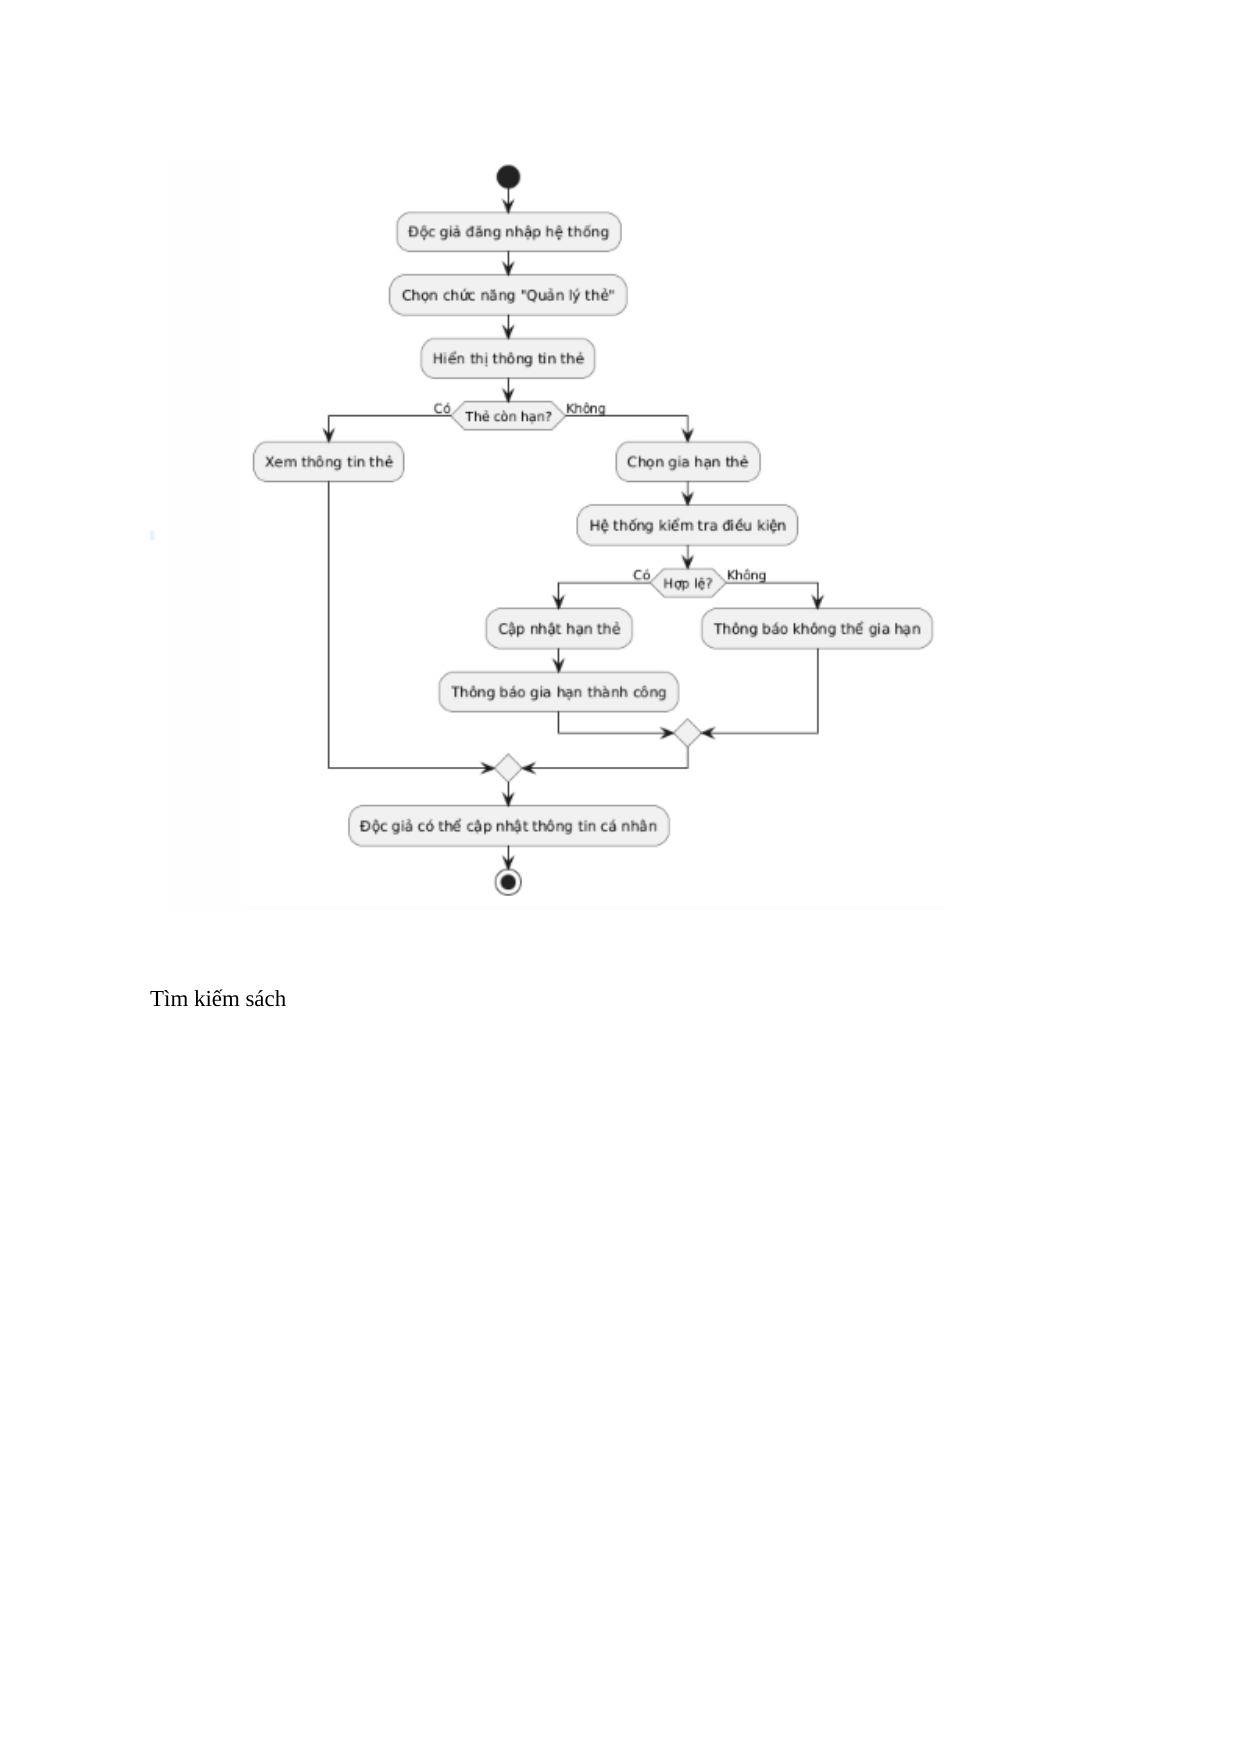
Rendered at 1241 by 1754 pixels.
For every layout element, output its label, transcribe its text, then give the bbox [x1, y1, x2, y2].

picture [150, 150, 944, 921]
text Tìm kiếm sách [150, 985, 1090, 1011]
